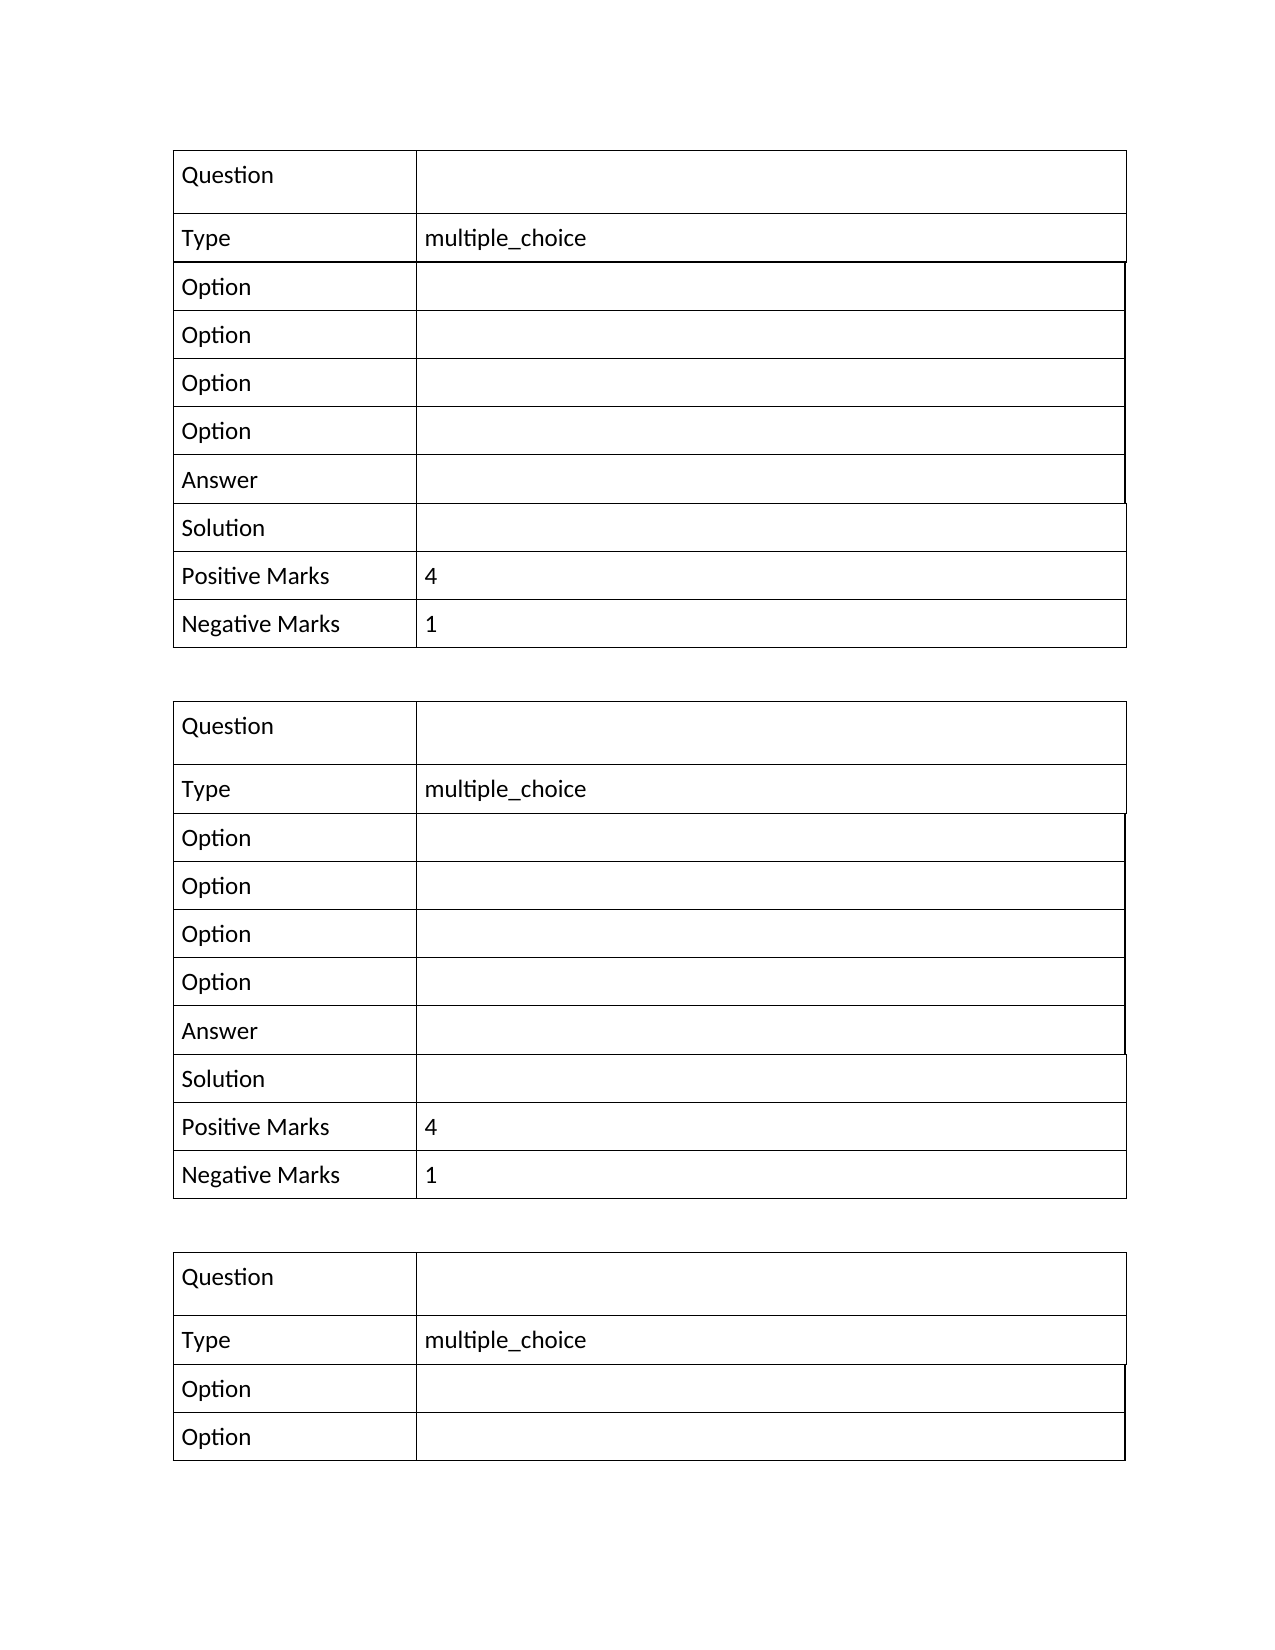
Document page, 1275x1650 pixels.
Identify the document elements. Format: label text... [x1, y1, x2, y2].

table_cell Solution [174, 1055, 416, 1102]
table_cell Answer [174, 1006, 416, 1054]
table_cell [417, 1006, 1124, 1054]
table_cell Negative Marks [174, 1151, 416, 1198]
table_cell multiple_choice [417, 214, 1126, 261]
table_cell Negative Marks [174, 600, 416, 647]
table_cell [417, 862, 1124, 909]
table_cell [417, 407, 1124, 454]
table_header Question [174, 702, 416, 764]
table_cell [417, 814, 1124, 861]
table_cell Option [174, 407, 416, 454]
table_cell [417, 359, 1124, 406]
table_cell Option [174, 263, 416, 310]
table_header Question [174, 1253, 416, 1315]
table_cell Type [174, 214, 416, 261]
table_cell [417, 1365, 1124, 1412]
table_cell [417, 455, 1124, 503]
table_cell Answer [174, 455, 416, 503]
table_cell Option [174, 910, 416, 957]
table_cell Positive Marks [174, 1103, 416, 1150]
table_cell 1 [417, 600, 1126, 647]
table_header [417, 1253, 1126, 1315]
table_cell Option [174, 814, 416, 861]
table_cell Type [174, 1316, 416, 1363]
table_cell 4 [417, 552, 1126, 599]
table_cell [417, 311, 1124, 358]
table_cell [417, 1413, 1124, 1460]
table_cell multiple_choice [417, 765, 1126, 812]
table_header Question [174, 151, 416, 213]
table_cell multiple_choice [417, 1316, 1126, 1363]
table_cell [417, 910, 1124, 957]
table_cell [417, 1055, 1126, 1102]
table_cell [417, 504, 1126, 551]
table_cell [417, 958, 1124, 1005]
table_cell 4 [417, 1103, 1126, 1150]
table_cell Option [174, 862, 416, 909]
table_cell Option [174, 359, 416, 406]
table_cell Option [174, 1413, 416, 1460]
table_header [417, 702, 1126, 764]
table_cell 1 [417, 1151, 1126, 1198]
table_cell Option [174, 958, 416, 1005]
table_cell Option [174, 311, 416, 358]
table_cell Type [174, 765, 416, 812]
table_cell [417, 263, 1124, 310]
table_header [417, 151, 1126, 213]
table_cell Option [174, 1365, 416, 1412]
table_cell Positive Marks [174, 552, 416, 599]
table_cell Solution [174, 504, 416, 551]
